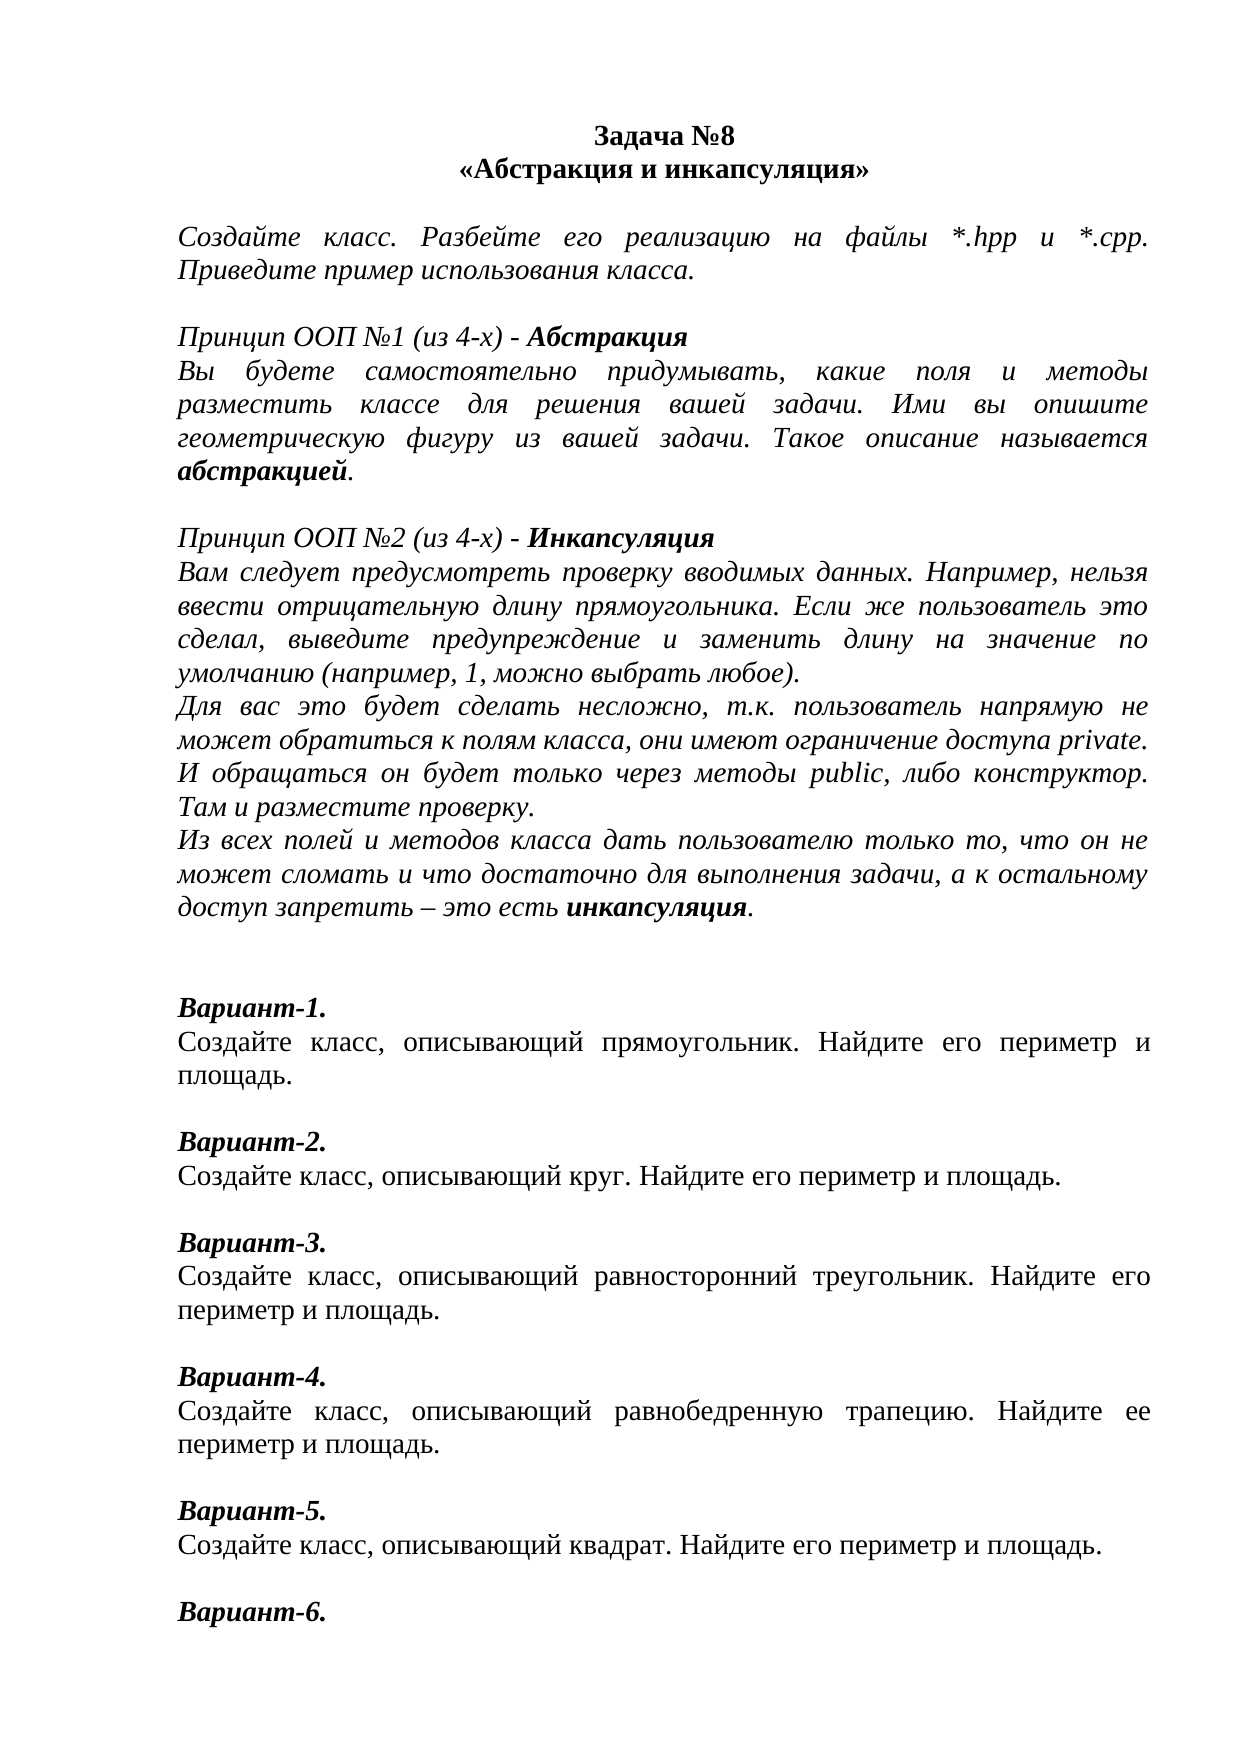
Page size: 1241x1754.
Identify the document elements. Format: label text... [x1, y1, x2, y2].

text Вариант-1. [177, 990, 1152, 1024]
text Вариант-3. [177, 1225, 1152, 1258]
text Вариант-6. [177, 1594, 1152, 1627]
text Вам следует предусмотреть проверку вводимых данных. Например, нельзя ввести отрицательную длину прямоугольника. Если же пользователь это сделал, выведите предупреждение и заменить длину на значение по умолчанию (например, 1, можно выбрать любое). [177, 554, 1152, 688]
text Задача №8 [177, 118, 1152, 152]
text Создайте класс, описывающий равносторонний треугольник. Найдите его периметр и площадь. [177, 1258, 1152, 1326]
text «Абстракция и инкапсуляция» [177, 152, 1152, 185]
text Создайте класс, описывающий равнобедренную трапецию. Найдите ее периметр и площадь. [177, 1393, 1152, 1460]
text Принцип ООП №1 (из 4-х) - Абстракция [177, 319, 1152, 353]
text Вариант-5. [177, 1493, 1152, 1527]
text Для вас это будет сделать несложно, т.к. пользователь напрямую не может обратиться к полям класса, они имеют ограничение доступа private. [177, 688, 1152, 755]
text Вариант-2. [177, 1124, 1152, 1158]
text Вы будете самостоятельно придумывать, какие поля и методы разместить классе для решения вашей задачи. Ими вы опишите геометрическую фигуру из вашей задачи. Такое описание называется абстракцией. [177, 353, 1152, 487]
text Создайте класс. Разбейте его реализацию на файлы *.hpp и *.cpp. Приведите пример использования класса. [177, 219, 1152, 286]
text Создайте класс, описывающий квадрат. Найдите его периметр и площадь. [177, 1527, 1152, 1560]
text Принцип ООП №2 (из 4-х) - Инкапсуляция [177, 521, 1152, 554]
text Создайте класс, описывающий прямоугольник. Найдите его периметр и площадь. [177, 1024, 1152, 1091]
text Создайте класс, описывающий круг. Найдите его периметр и площадь. [177, 1158, 1152, 1191]
text Вариант-4. [177, 1359, 1152, 1393]
text Из всех полей и методов класса дать пользователю только то, что он не может сломать и что достаточно для выполнения задачи, а к остальному доступ запретить – это есть инкапсуляция. [177, 822, 1152, 923]
text И обращаться он будет только через методы public, либо конструктор. Там и разместите проверку. [177, 755, 1152, 822]
